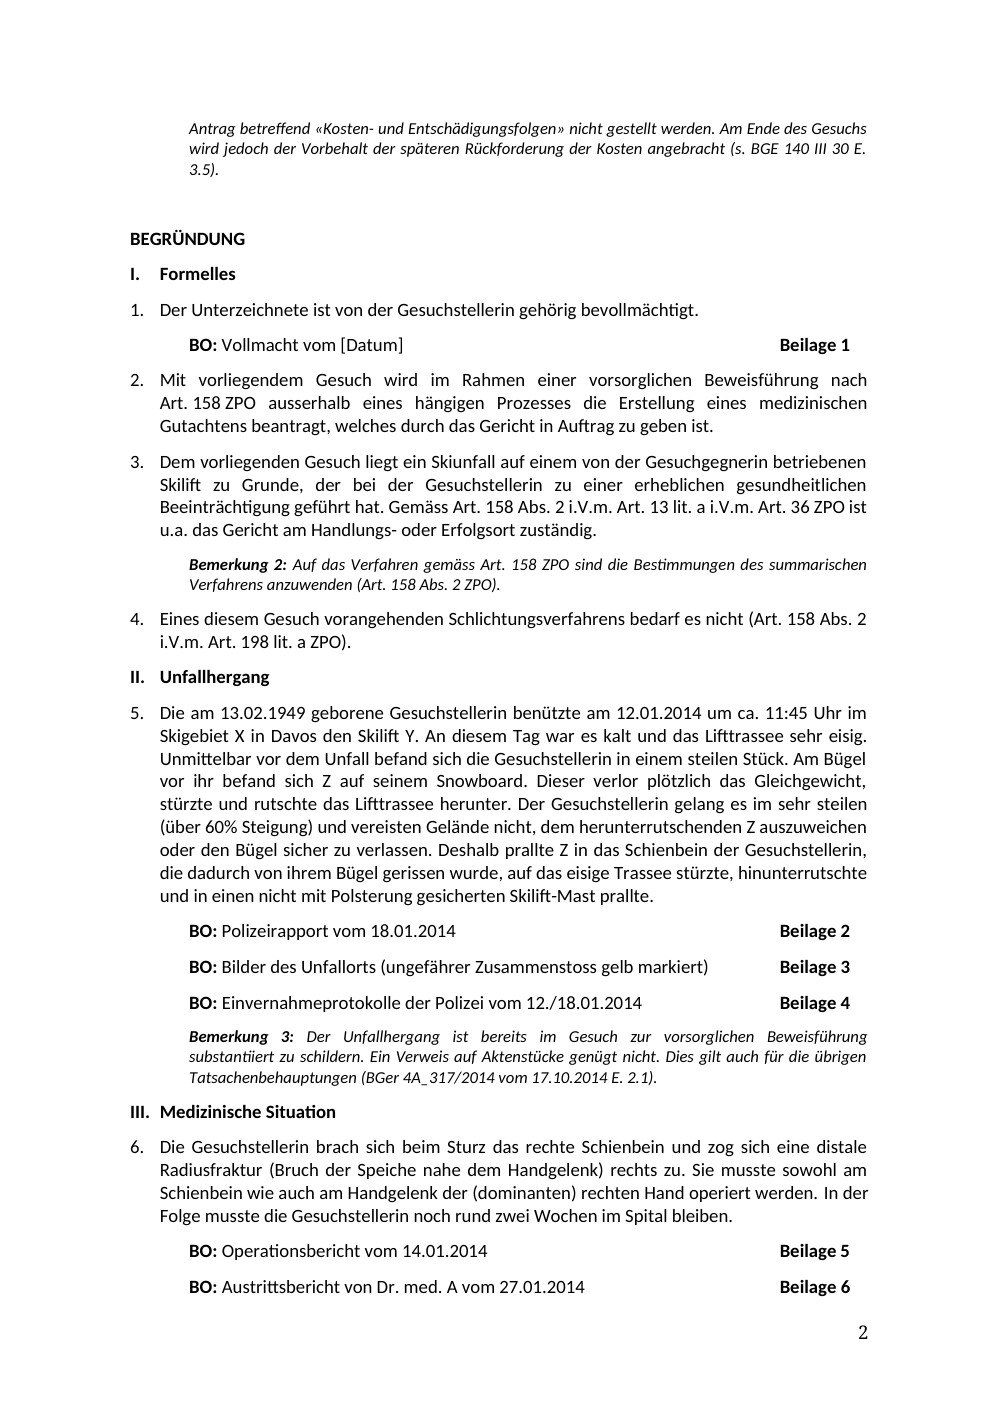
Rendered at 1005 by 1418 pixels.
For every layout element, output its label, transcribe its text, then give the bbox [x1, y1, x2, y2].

text Begründung [130, 227, 868, 250]
list Der Unterzeichnete ist von der Gesuchstellerin gehörig bevollmächtigt. [130, 298, 868, 321]
text BO: Polizeirapport vom 18.01.2014 Beilage 2 [130, 920, 868, 943]
list Mit vorliegendem Gesuch wird im Rahmen einer vorsorglichen Beweisführung nach Art. 158 ZPO ausserhalb eines hängigen Prozesses die Erstellung eines medizinischen Gutachtens beantragt, welches durch das Gericht in Auftrag zu geben ist. [130, 369, 868, 437]
list Die am 13.02.1949 geborene Gesuchstellerin benützte am 12.01.2014 um ca. 11:45 Uhr im Skigebiet X in Davos den Skilift Y. An diesem Tag war es kalt und das Lifttrassee sehr eisig. Unmittelbar vor dem Unfall befand sich die Gesuchstellerin in einem steilen Stück. Am Bügel vor ihr befand sich Z auf seinem Snowboard. Dieser verlor plötzlich das Gleichgewicht, stürzte und rutschte das Lifttrassee herunter. Der Gesuchstellerin gelang es im sehr steilen (über 60% Steigung) und vereisten Gelände nicht, dem herunterrutschenden Z auszuweichen oder den Bügel sicher zu verlassen. Deshalb prallte Z in das Schienbein der Gesuchstellerin, die dadurch von ihrem Bügel gerissen wurde, auf das eisige Trassee stürzte, hinunterrutschte und in einen nicht mit Polsterung gesicherten Skilift-Mast prallte. [130, 701, 868, 907]
list Dem vorliegenden Gesuch liegt ein Skiunfall auf einem von der Gesuchgegnerin betriebenen Skilift zu Grunde, der bei der Gesuchstellerin zu einer erheblichen gesundheitlichen Beeinträchtigung geführt hat. Gemäss Art. 158 Abs. 2 i.V.m. Art. 13 lit. a i.V.m. Art. 36 ZPO ist u.a. das Gericht am Handlungs- oder Erfolgsort zuständig. [130, 450, 868, 542]
text Bemerkung 2: Auf das Verfahren gemäss Art. 158 ZPO sind die Bestimmungen des summarischen Verfahrens anzuwenden (Art. 158 Abs. 2 ZPO). [130, 554, 868, 595]
list Die Gesuchstellerin brach sich beim Sturz das rechte Schienbein und zog sich eine distale Radiusfraktur (Bruch der Speiche nahe dem Handgelenk) rechts zu. Sie musste sowohl am Schienbein wie auch am Handgelenk der (dominanten) rechten Hand operiert werden. In der Folge musste die Gesuchstellerin noch rund zwei Wochen im Spital bleiben. [130, 1135, 868, 1227]
text III. Medizinische Situation [130, 1100, 868, 1123]
text BO: Operationsbericht vom 14.01.2014 Beilage 5 [130, 1239, 868, 1262]
text BO: Bilder des Unfallorts (ungefährer Zusammenstoss gelb markiert) Beilage 3 [130, 955, 868, 978]
text BO: Vollmacht vom [Datum] Beilage 1 [130, 333, 868, 356]
text Bemerkung 3: Der Unfallhergang ist bereits im Gesuch zur vorsorglichen Beweisführung substantiiert zu schildern. Ein Verweis auf Aktenstücke genügt nicht. Dies gilt auch für die übrigen Tatsachenbehauptungen (BGer 4A_317/2014 vom 17.10.2014 E. 2.1). [130, 1026, 868, 1087]
text BO: Einvernahmeprotokolle der Polizei vom 12./18.01.2014 Beilage 4 [130, 991, 868, 1014]
text BO: Austrittsbericht von Dr. med. A vom 27.01.2014 Beilage 6 [130, 1275, 868, 1298]
list Eines diesem Gesuch vorangehenden Schlichtungsverfahrens bedarf es nicht (Art. 158 Abs. 2 i.V.m. Art. 198 lit. a ZPO). [130, 607, 868, 653]
text II. Unfallhergang [130, 666, 868, 688]
text I. Formelles [130, 262, 868, 285]
